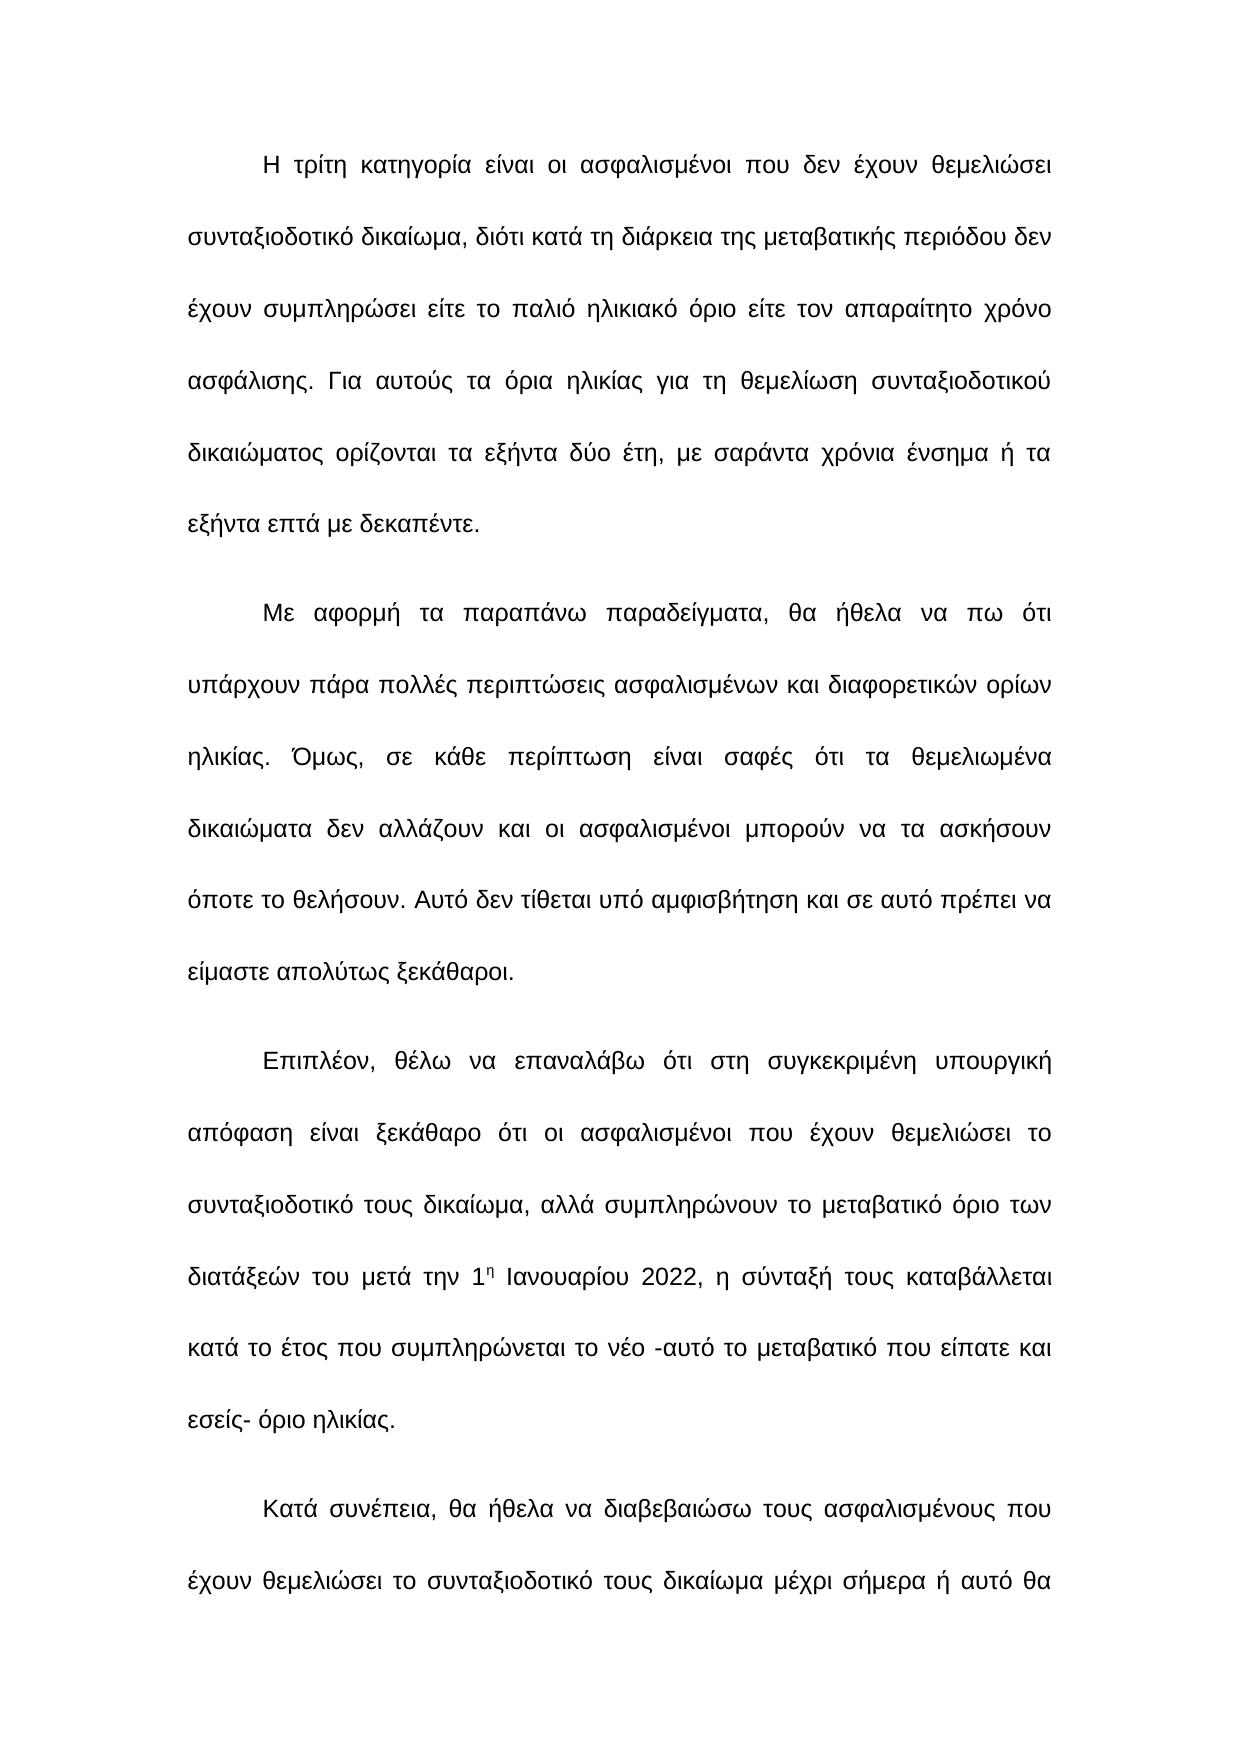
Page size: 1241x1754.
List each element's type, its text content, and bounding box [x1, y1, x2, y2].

text Επιπλέον, θέλω να επαναλάβω ότι στη συγκεκριμένη υπουργική απόφαση είναι ξεκάθαρο ότι οι ασφαλισμένοι που έχουν θεμελιώσει το συνταξιοδοτικό τους δικαίωμα, αλλά συμπληρώνουν το μεταβατικό όριο των διατάξεών του μετά την 1η Ιανουαρίου 2022, η σύνταξή τους καταβάλλεται κατά το έτος που συμπληρώνεται το νέο -αυτό το μεταβατικό που είπατε και εσείς- όριο ηλικίας. [187, 1046, 1053, 1434]
text Η τρίτη κατηγορία είναι οι ασφαλισμένοι που δεν έχουν θεμελιώσει συνταξιοδοτικό δικαίωμα, διότι κατά τη διάρκεια της μεταβατικής περιόδου δεν έχουν συμπληρώσει είτε το παλιό ηλικιακό όριο είτε τον απαραίτητο χρόνο ασφάλισης. Για αυτούς τα όρια ηλικίας για τη θεμελίωση συνταξιοδοτικού δικαιώματος ορίζονται τα εξήντα δύο έτη, με σαράντα χρόνια ένσημα ή τα εξήντα επτά με δεκαπέντε. [187, 150, 1053, 538]
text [187, 1494, 1053, 1594]
text Με αφορμή τα παραπάνω παραδείγματα, θα ήθελα να πω ότι υπάρχουν πάρα πολλές περιπτώσεις ασφαλισμένων και διαφορετικών ορίων ηλικίας. Όμως, σε κάθε περίπτωση είναι σαφές ότι τα θεμελιωμένα δικαιώματα δεν αλλάζουν και οι ασφαλισμένοι μπορούν να τα ασκήσουν όποτε το θελήσουν. Αυτό δεν τίθεται υπό αμφισβήτηση και σε αυτό πρέπει να είμαστε απολύτως ξεκάθαροι. [187, 598, 1053, 986]
